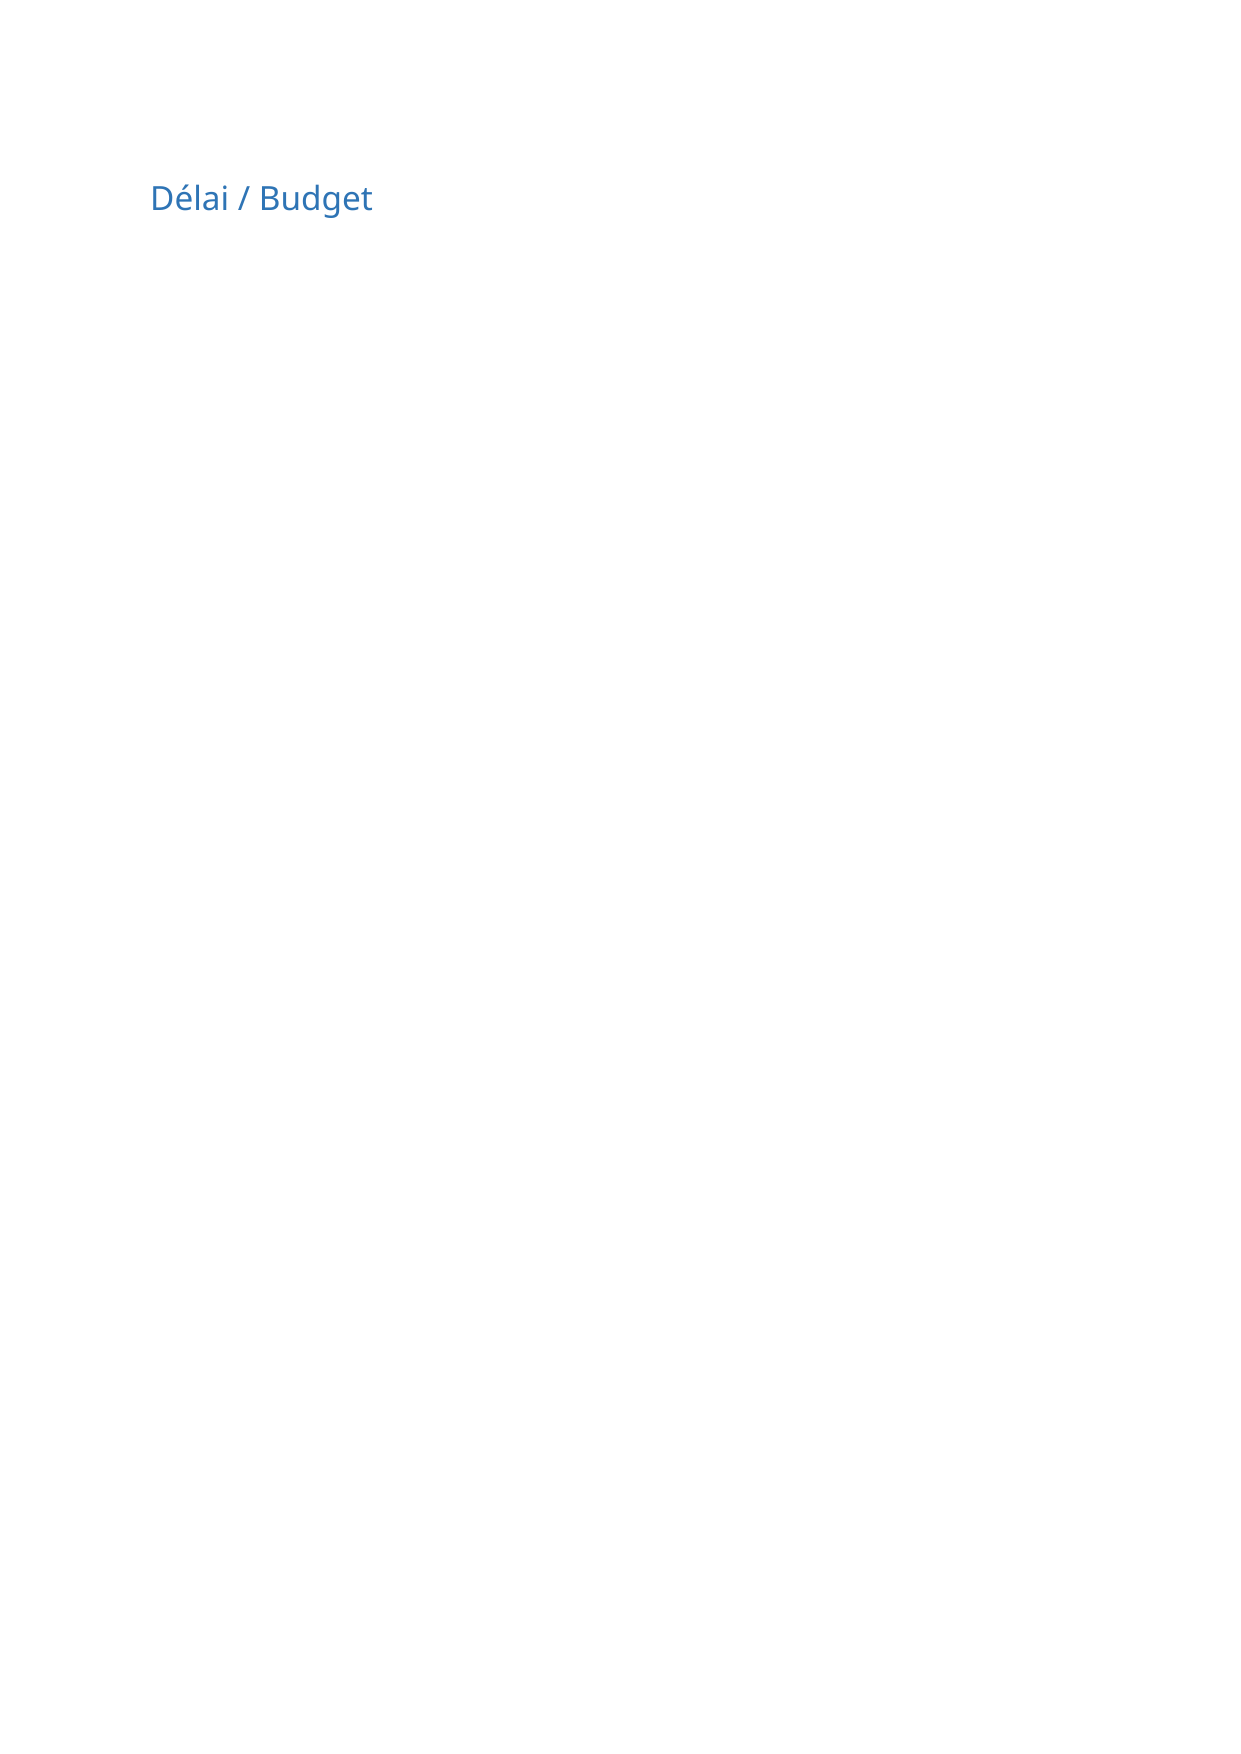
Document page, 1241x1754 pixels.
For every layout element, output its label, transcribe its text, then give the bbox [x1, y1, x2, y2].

subtitle Délai / Budget [150, 175, 1090, 220]
